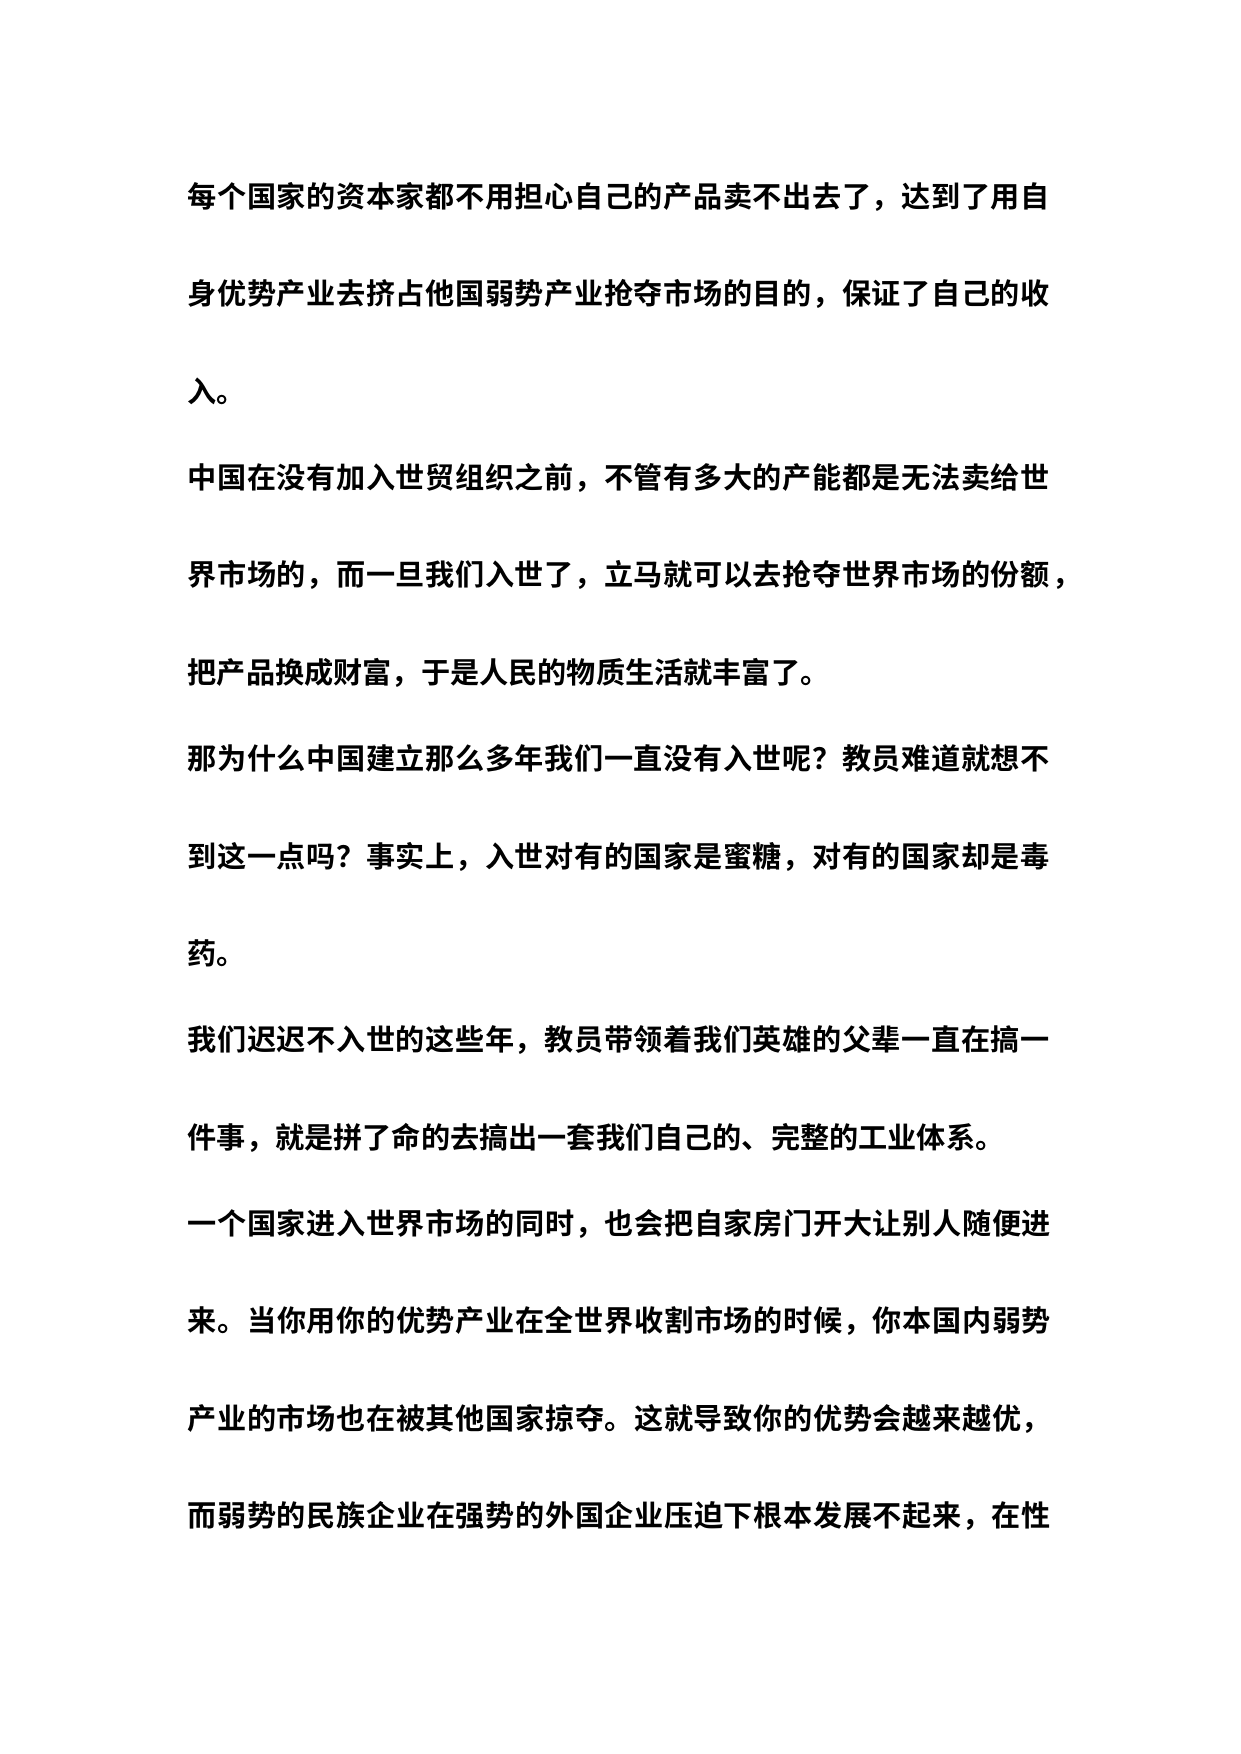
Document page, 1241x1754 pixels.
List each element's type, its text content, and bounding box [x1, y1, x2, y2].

text 我们迟迟不入世的这些年，教员带领着我们英雄的父辈一直在搞一件事，就是拼了命的去搞出一套我们自己的、完整的工业体系。 [187, 1005, 1053, 1168]
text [187, 162, 1053, 422]
text 中国在没有加入世贸组织之前，不管有多大的产能都是无法卖给世界市场的，而一旦我们入世了，立马就可以去抢夺世界市场的份额，把产品换成财富，于是人民的物质生活就丰富了。 [187, 443, 1053, 703]
text 那为什么中国建立那么多年我们一直没有入世呢？教员难道就想不到这一点吗？事实上，入世对有的国家是蜜糖，对有的国家却是毒药。 [187, 724, 1053, 984]
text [187, 1189, 1053, 1547]
